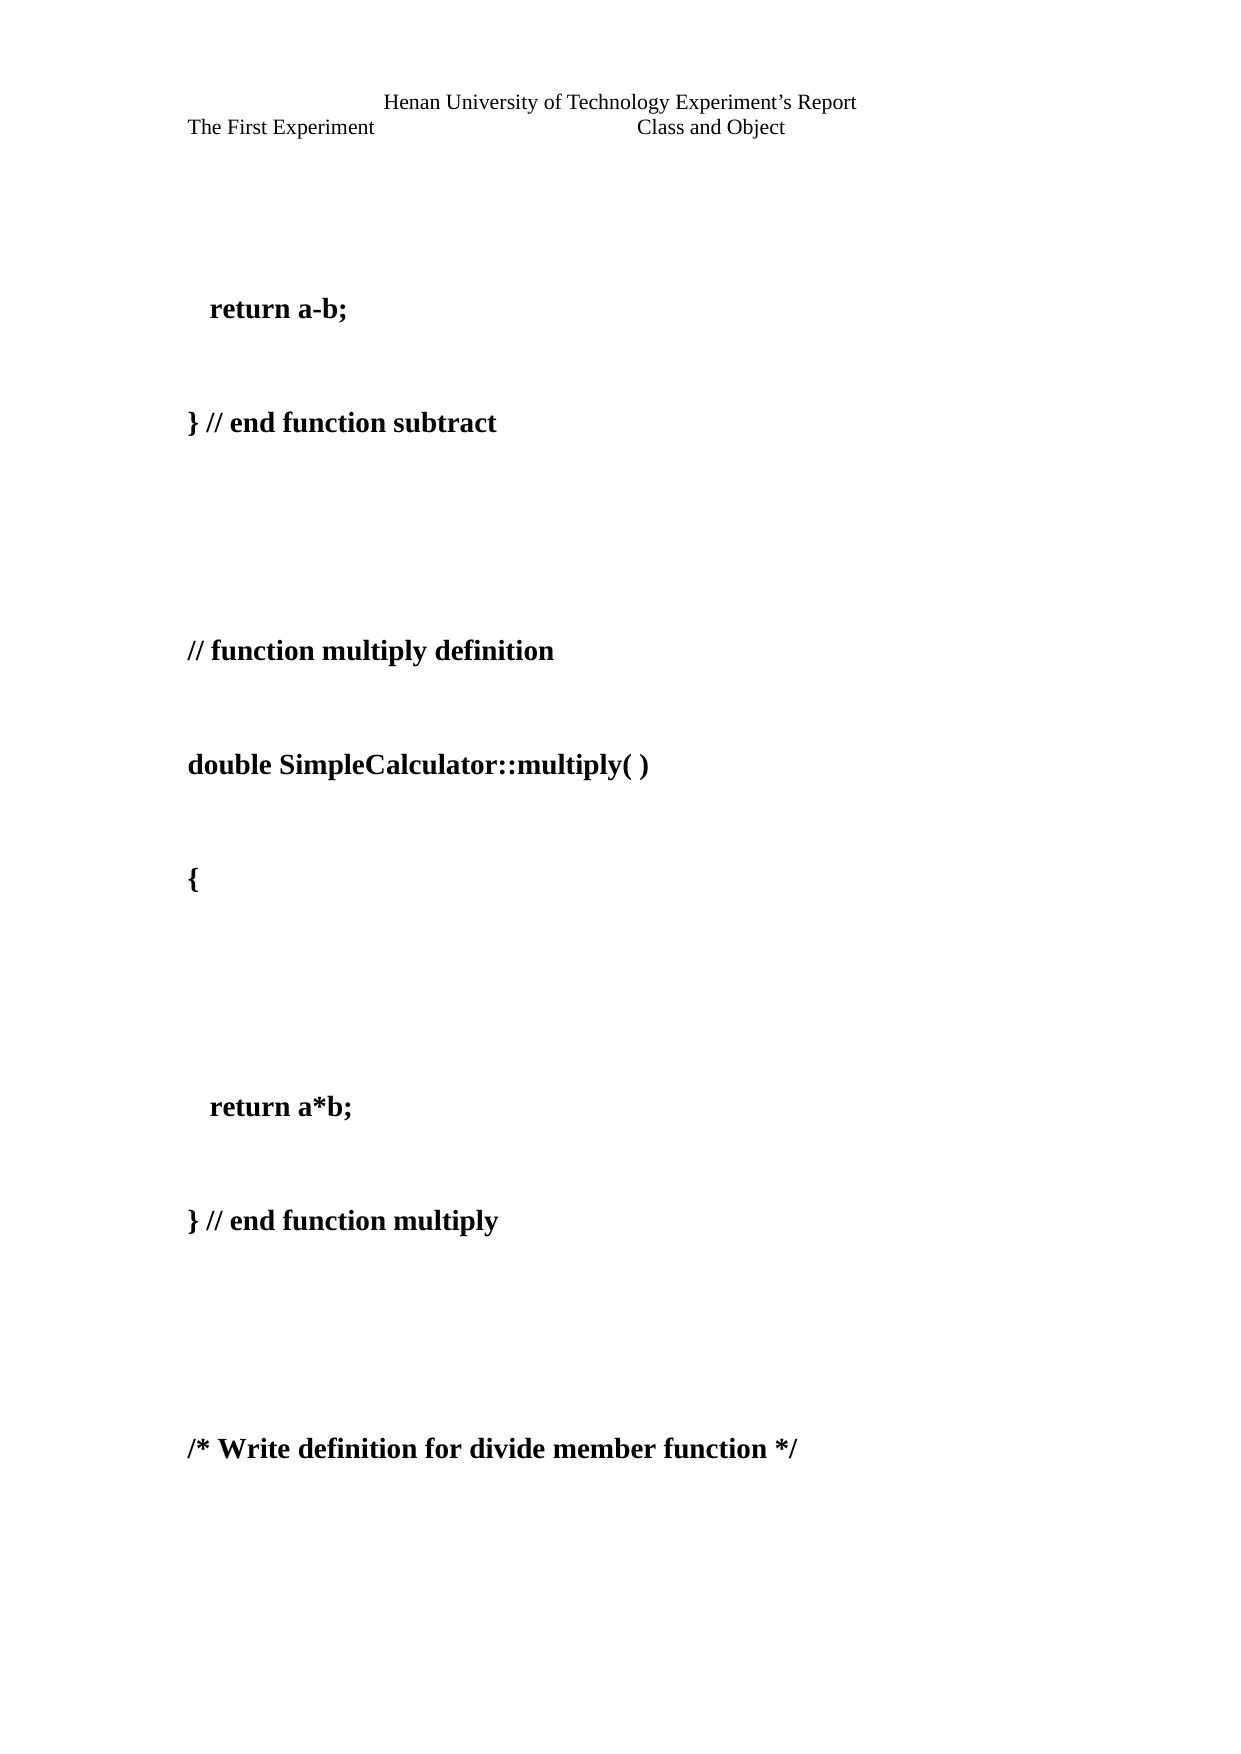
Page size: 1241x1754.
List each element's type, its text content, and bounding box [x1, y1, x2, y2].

text return a*b; [187, 1074, 1053, 1139]
text return a-b; [187, 276, 1053, 341]
text } // end function subtract [187, 390, 1053, 455]
text /* Write definition for divide member function */ [187, 1416, 1053, 1481]
text } // end function multiply [187, 1188, 1053, 1253]
text { [187, 846, 1053, 911]
text double SimpleCalculator::multiply( ) [187, 732, 1053, 797]
text // function multiply definition [187, 618, 1053, 683]
